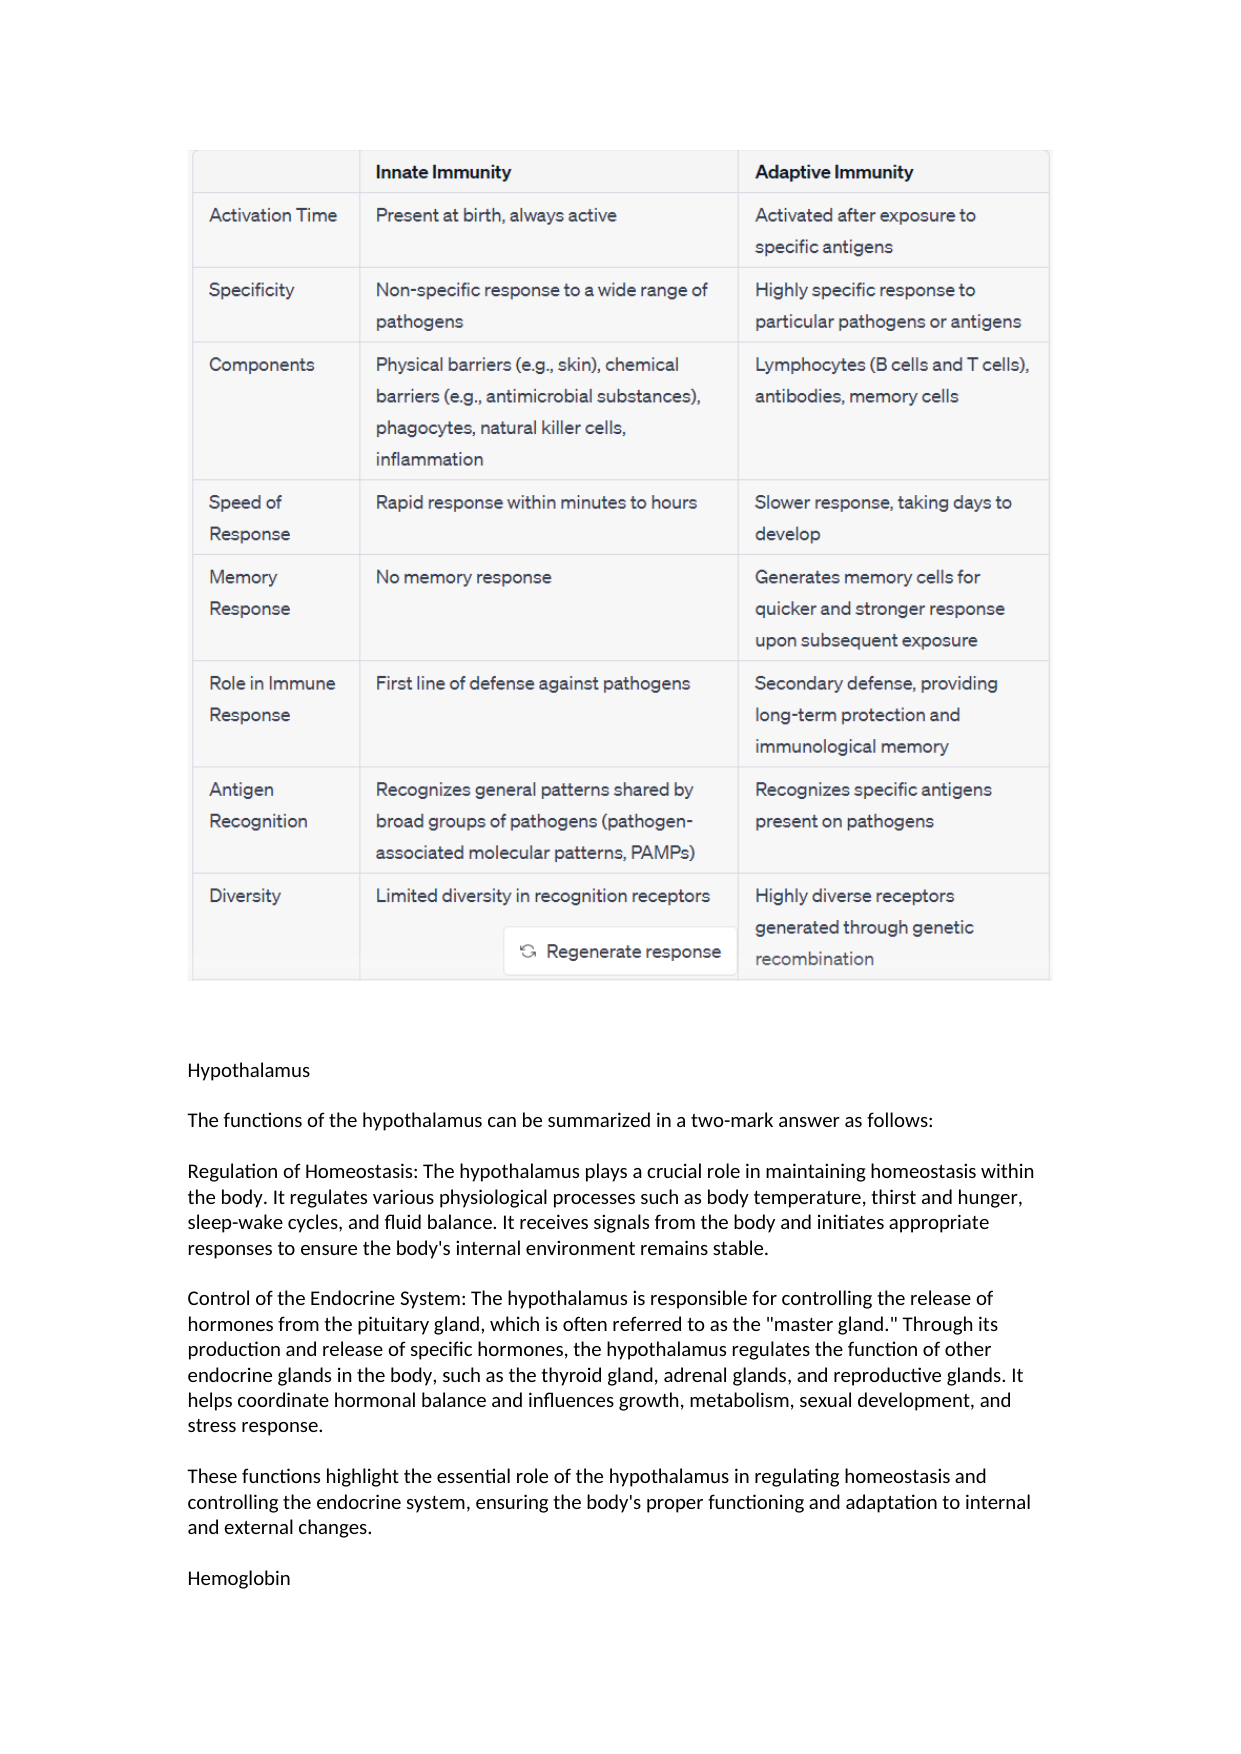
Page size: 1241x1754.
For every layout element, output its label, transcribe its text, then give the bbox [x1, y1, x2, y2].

list Hemoglobin [187, 1565, 1053, 1591]
list Hypothalamus [187, 1057, 1053, 1082]
list These functions highlight the essential role of the hypothalamus in regulating homeostasis and controlling the endocrine system, ensuring the body's proper functioning and adaptation to internal and external changes. [187, 1463, 1053, 1540]
list The functions of the hypothalamus can be summarized in a two-mark answer as follows: [187, 1108, 1053, 1133]
list Regulation of Homeostasis: The hypothalamus plays a crucial role in maintaining homeostasis within the body. It regulates various physiological processes such as body temperature, thirst and hunger, sleep-wake cycles, and fluid balance. It receives signals from the body and initiates appropriate responses to ensure the body's internal environment remains stable. [187, 1158, 1053, 1260]
picture [187, 150, 1053, 981]
list Control of the Endocrine System: The hypothalamus is responsible for controlling the release of hormones from the pituitary gland, which is often referred to as the "master gland." Through its production and release of specific hormones, the hypothalamus regulates the function of other endocrine glands in the body, such as the thyroid gland, adrenal glands, and reproductive glands. It helps coordinate hormonal balance and influences growth, metabolism, sexual development, and stress response. [187, 1286, 1053, 1438]
